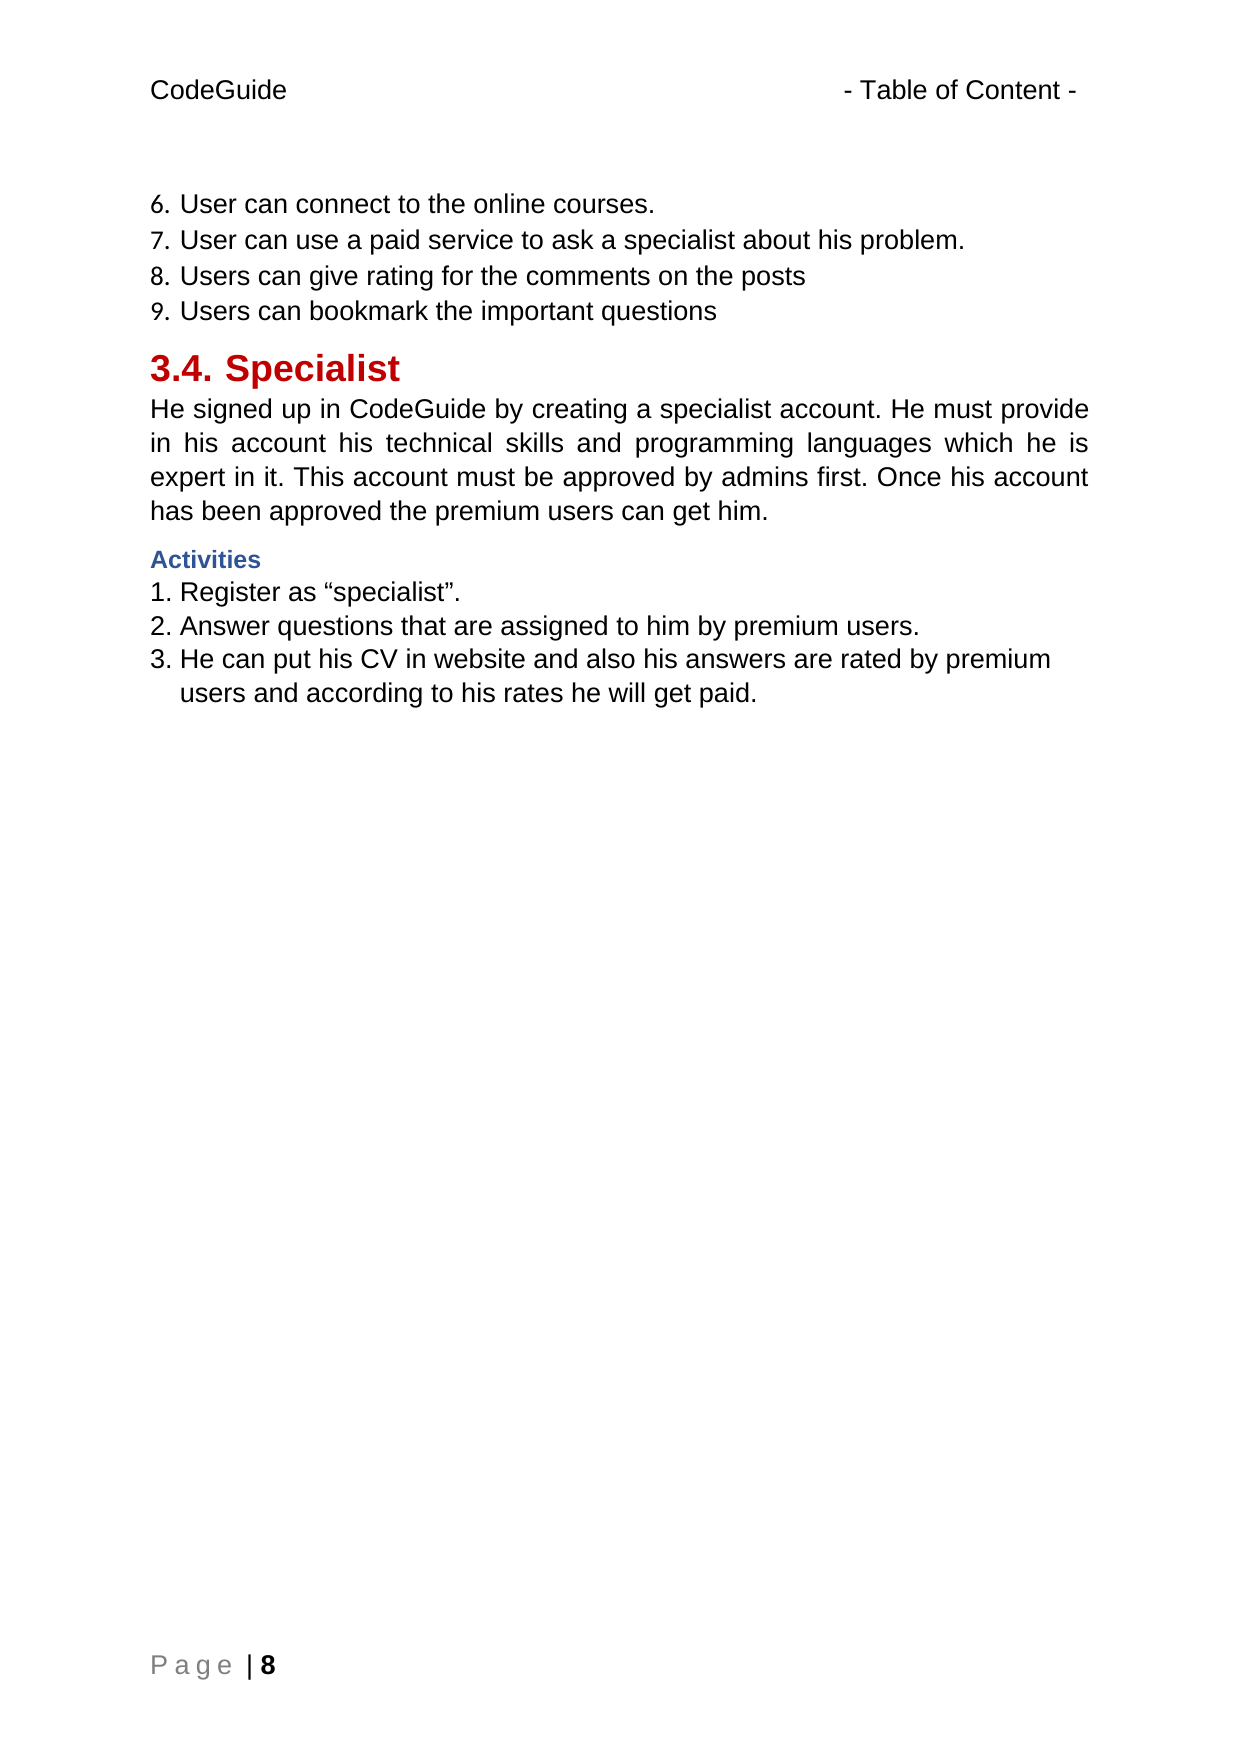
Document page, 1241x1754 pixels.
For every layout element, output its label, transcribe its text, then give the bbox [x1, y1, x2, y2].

list He can put his CV in website and also his answers are rated by premium users and according to his rates he will get paid. [150, 643, 1090, 708]
list Answer questions that are assigned to him by premium users. [150, 610, 1090, 641]
list Users can give rating for the comments on the posts [150, 259, 1090, 292]
list User can use a paid service to ask a specialist about his problem. [150, 223, 1090, 256]
list Register as “specialist”. [150, 576, 1090, 607]
text He signed up in CodeGuide by creating a specialist account. He must provide in his account his technical skills and programming languages which he is expert in it. This account must be approved by admins first. Once his account has been approved the premium users can get him. [150, 393, 1090, 526]
list Users can bookmark the important questions [150, 294, 1090, 327]
list User can connect to the online courses. [150, 187, 1090, 221]
subtitle Specialist [150, 347, 1090, 390]
subtitle Activities [150, 545, 1090, 574]
